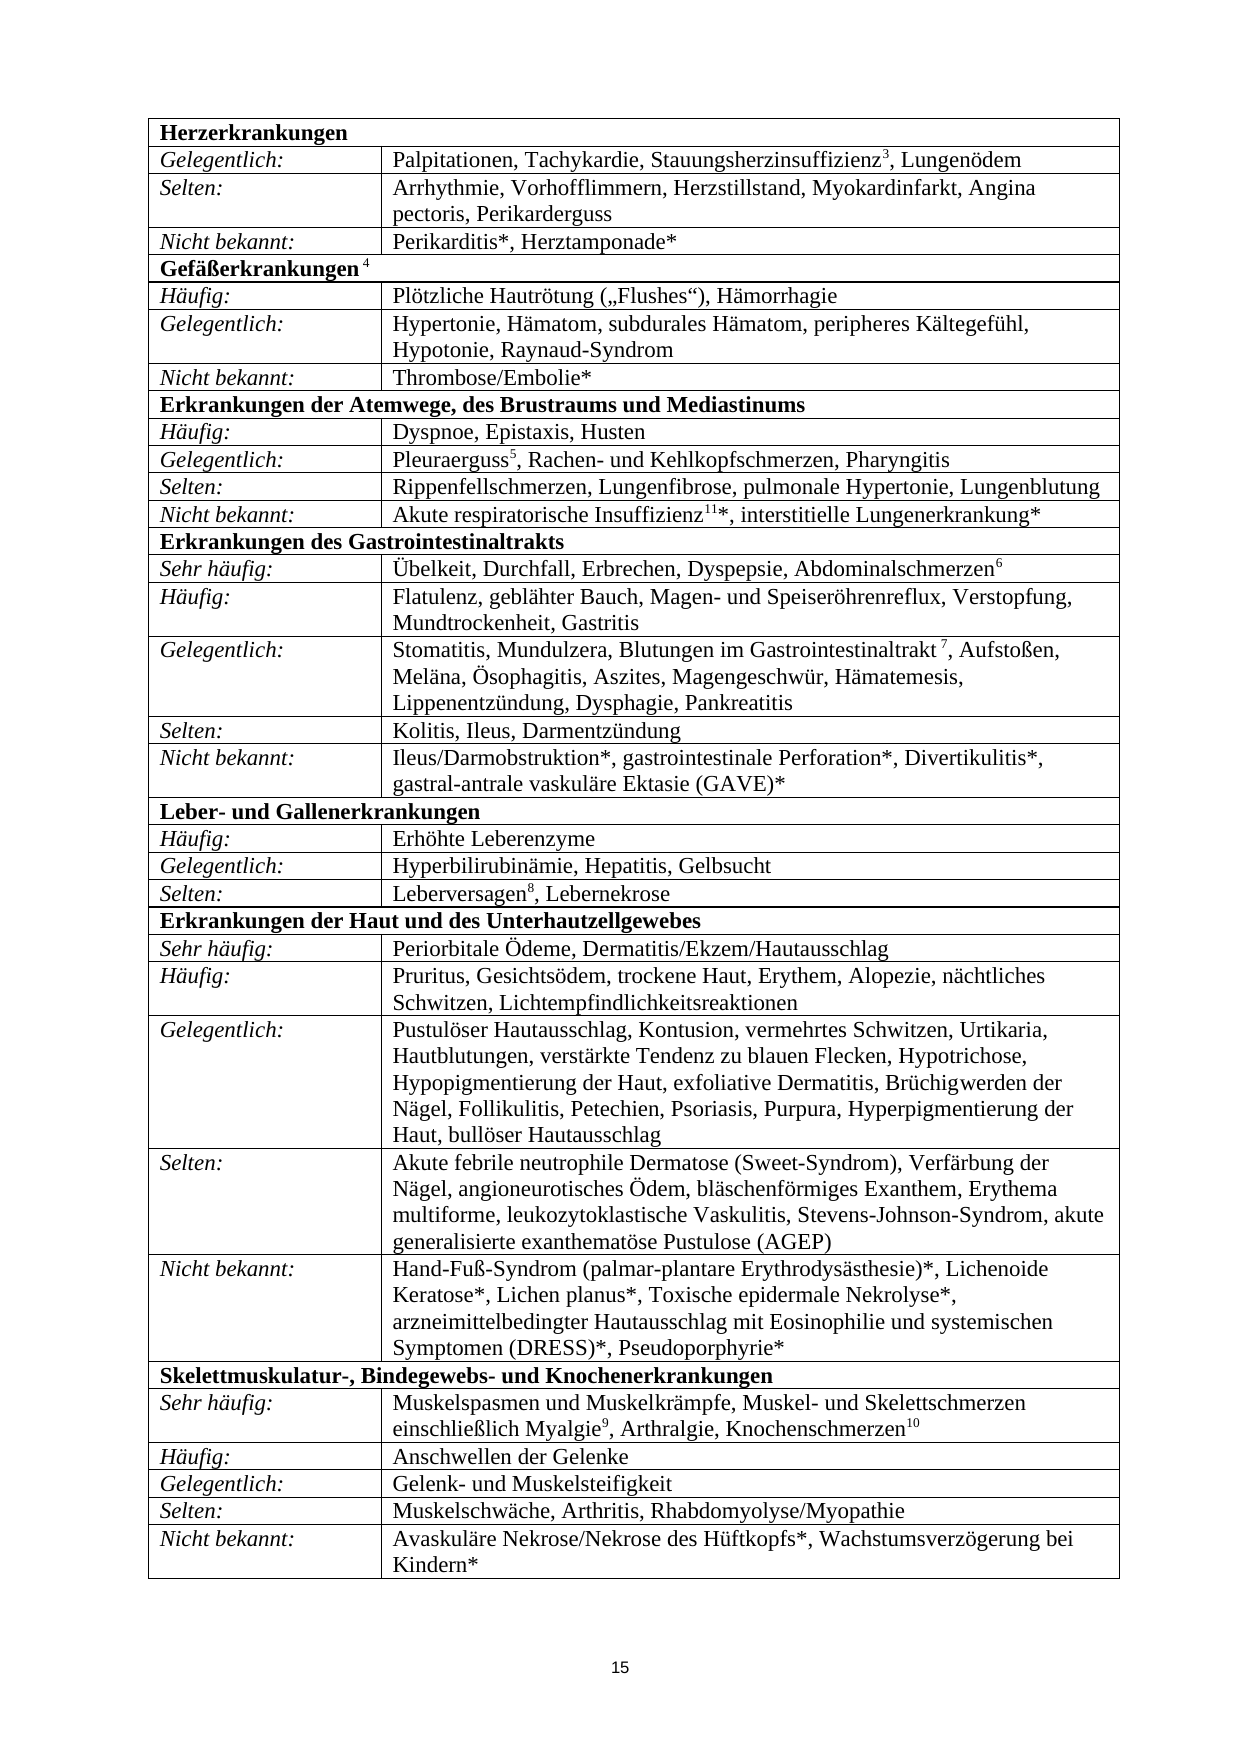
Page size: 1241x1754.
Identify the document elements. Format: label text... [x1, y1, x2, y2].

table_cell Häufig: [149, 962, 381, 1015]
table_cell Nicht bekannt: [149, 1525, 381, 1578]
table_cell Avaskuläre Nekrose/Nekrose des Hüftkopfs*, Wachstumsverzögerung bei Kindern* [382, 1525, 1119, 1578]
table_cell Erhöhte Leberenzyme [382, 825, 1119, 852]
table_cell Gelegentlich: [149, 1016, 381, 1148]
table_cell Muskelspasmen und Muskelkrämpfe, Muskel- und Skelettschmerzen einschließlich Myalgie9, Arthralgie, Knochenschmerzen10 [382, 1389, 1119, 1442]
table_cell Perikarditis*, Herztamponade* [382, 228, 1119, 254]
table_cell Gelenk- und Muskelsteifigkeit [382, 1470, 1119, 1497]
table_cell Palpitationen, Tachykardie, Stauungsherzinsuffizienz3, Lungenödem [382, 147, 1119, 173]
table_cell Häufig: [149, 825, 381, 852]
table_cell Gelegentlich: [149, 1470, 381, 1497]
table_cell Gelegentlich: [149, 853, 381, 879]
table_cell Nicht bekannt: [149, 501, 381, 527]
table_cell Selten: [149, 880, 381, 906]
table_cell Kolitis, Ileus, Darmentzündung [382, 717, 1119, 743]
table_cell Leber- und Gallenerkrankungen [149, 798, 1119, 824]
table_cell Häufig: [149, 583, 381, 636]
table_cell Rippenfellschmerzen, Lungenfibrose, pulmonale Hypertonie, Lungenblutung [382, 473, 1119, 499]
table_cell Hyperbilirubinämie, Hepatitis, Gelbsucht [382, 853, 1119, 879]
table_cell Nicht bekannt: [149, 1255, 381, 1361]
table_cell Gefäßerkrankungen 4 [149, 255, 1119, 281]
table_cell Akute febrile neutrophile Dermatose (Sweet-Syndrom), Verfärbung der Nägel, angioneurotisches Ödem, bläschenförmiges Exanthem, Erythema multiforme, leukozytoklastische Vaskulitis, Stevens-Johnson-Syndrom, akute generalisierte exanthematöse Pustulose (AGEP) [382, 1149, 1119, 1254]
table_cell Sehr häufig: [149, 1389, 381, 1442]
table_cell Erkrankungen des Gastrointestinaltrakts [149, 528, 1119, 554]
table_cell Nicht bekannt: [149, 228, 381, 254]
table_cell Anschwellen der Gelenke [382, 1443, 1119, 1469]
table_cell Häufig: [149, 283, 381, 309]
table_cell Sehr häufig: [149, 935, 381, 961]
table_cell Erkrankungen der Haut und des Unterhautzellgewebes [149, 908, 1119, 934]
table_cell Arrhythmie, Vorhofflimmern, Herzstillstand, Myokardinfarkt, Angina pectoris, Perikarderguss [382, 174, 1119, 227]
table_cell Pruritus, Gesichtsödem, trockene Haut, Erythem, Alopezie, nächtliches Schwitzen, Lichtempfindlichkeitsreaktionen [382, 962, 1119, 1015]
table_cell Selten: [149, 174, 381, 227]
table_cell Dyspnoe, Epistaxis, Husten [382, 419, 1119, 445]
table_cell Selten: [149, 1149, 381, 1254]
table_cell Muskelschwäche, Arthritis, Rhabdomyolyse/Myopathie [382, 1498, 1119, 1524]
table_cell Selten: [149, 717, 381, 743]
table_cell Flatulenz, geblähter Bauch, Magen- und Speiseröhrenreflux, Verstopfung, Mundtrockenheit, Gastritis [382, 583, 1119, 636]
table_cell Häufig: [149, 419, 381, 445]
table_cell Akute respiratorische Insuffizienz11*, interstitielle Lungenerkrankung* [382, 501, 1119, 527]
table_cell Thrombose/Embolie* [382, 364, 1119, 390]
table_cell Plötzliche Hautrötung („Flushes“), Hämorrhagie [382, 283, 1119, 309]
table_cell Herzerkrankungen [149, 119, 1119, 146]
table_cell Ileus/Darmobstruktion*, gastrointestinale Perforation*, Divertikulitis*, gastral-antrale vaskuläre Ektasie (GAVE)* [382, 744, 1119, 797]
table_cell Leberversagen8, Lebernekrose [382, 880, 1119, 906]
table_cell Nicht bekannt: [149, 744, 381, 797]
table_cell Periorbitale Ödeme, Dermatitis/Ekzem/Hautausschlag [382, 935, 1119, 961]
table_cell Gelegentlich: [149, 310, 381, 363]
table_cell Selten: [149, 1498, 381, 1524]
table_cell Pleuraerguss5, Rachen- und Kehlkopfschmerzen, Pharyngitis [382, 446, 1119, 472]
table_cell Nicht bekannt: [149, 364, 381, 390]
table_cell Skelettmuskulatur-, Bindegewebs- und Knochenerkrankungen [149, 1362, 1119, 1388]
table_cell Erkrankungen der Atemwege, des Brustraums und Mediastinums [149, 391, 1119, 417]
table_cell Stomatitis, Mundulzera, Blutungen im Gastrointestinaltrakt 7, Aufstoßen, Meläna, Ösophagitis, Aszites, Magengeschwür, Hämatemesis, Lippenentzündung, Dysphagie, Pankreatitis [382, 637, 1119, 716]
table_cell Sehr häufig: [149, 555, 381, 582]
table_cell Gelegentlich: [149, 446, 381, 472]
table_cell Selten: [149, 473, 381, 499]
table_cell Übelkeit, Durchfall, Erbrechen, Dyspepsie, Abdominalschmerzen6 [382, 555, 1119, 582]
table_cell Hand-Fuß-Syndrom (palmar-plantare Erythrodysästhesie)*, Lichenoide Keratose*, Lichen planus*, Toxische epidermale Nekrolyse*, arzneimittelbedingter Hautausschlag mit Eosinophilie und systemischen Symptomen (DRESS)*, Pseudoporphyrie* [382, 1255, 1119, 1361]
table_cell Gelegentlich: [149, 147, 381, 173]
table_cell Pustulöser Hautausschlag, Kontusion, vermehrtes Schwitzen, Urtikaria, Hautblutungen, verstärkte Tendenz zu blauen Flecken, Hypotrichose, Hypopigmentierung der Haut, exfoliative Dermatitis, Brüchigwerden der Nägel, Follikulitis, Petechien, Psoriasis, Purpura, Hyperpigmentierung der Haut, bullöser Hautausschlag [382, 1016, 1119, 1148]
table_cell Hypertonie, Hämatom, subdurales Hämatom, peripheres Kältegefühl, Hypotonie, Raynaud-Syndrom [382, 310, 1119, 363]
table_cell Häufig: [149, 1443, 381, 1469]
table_cell Gelegentlich: [149, 637, 381, 716]
